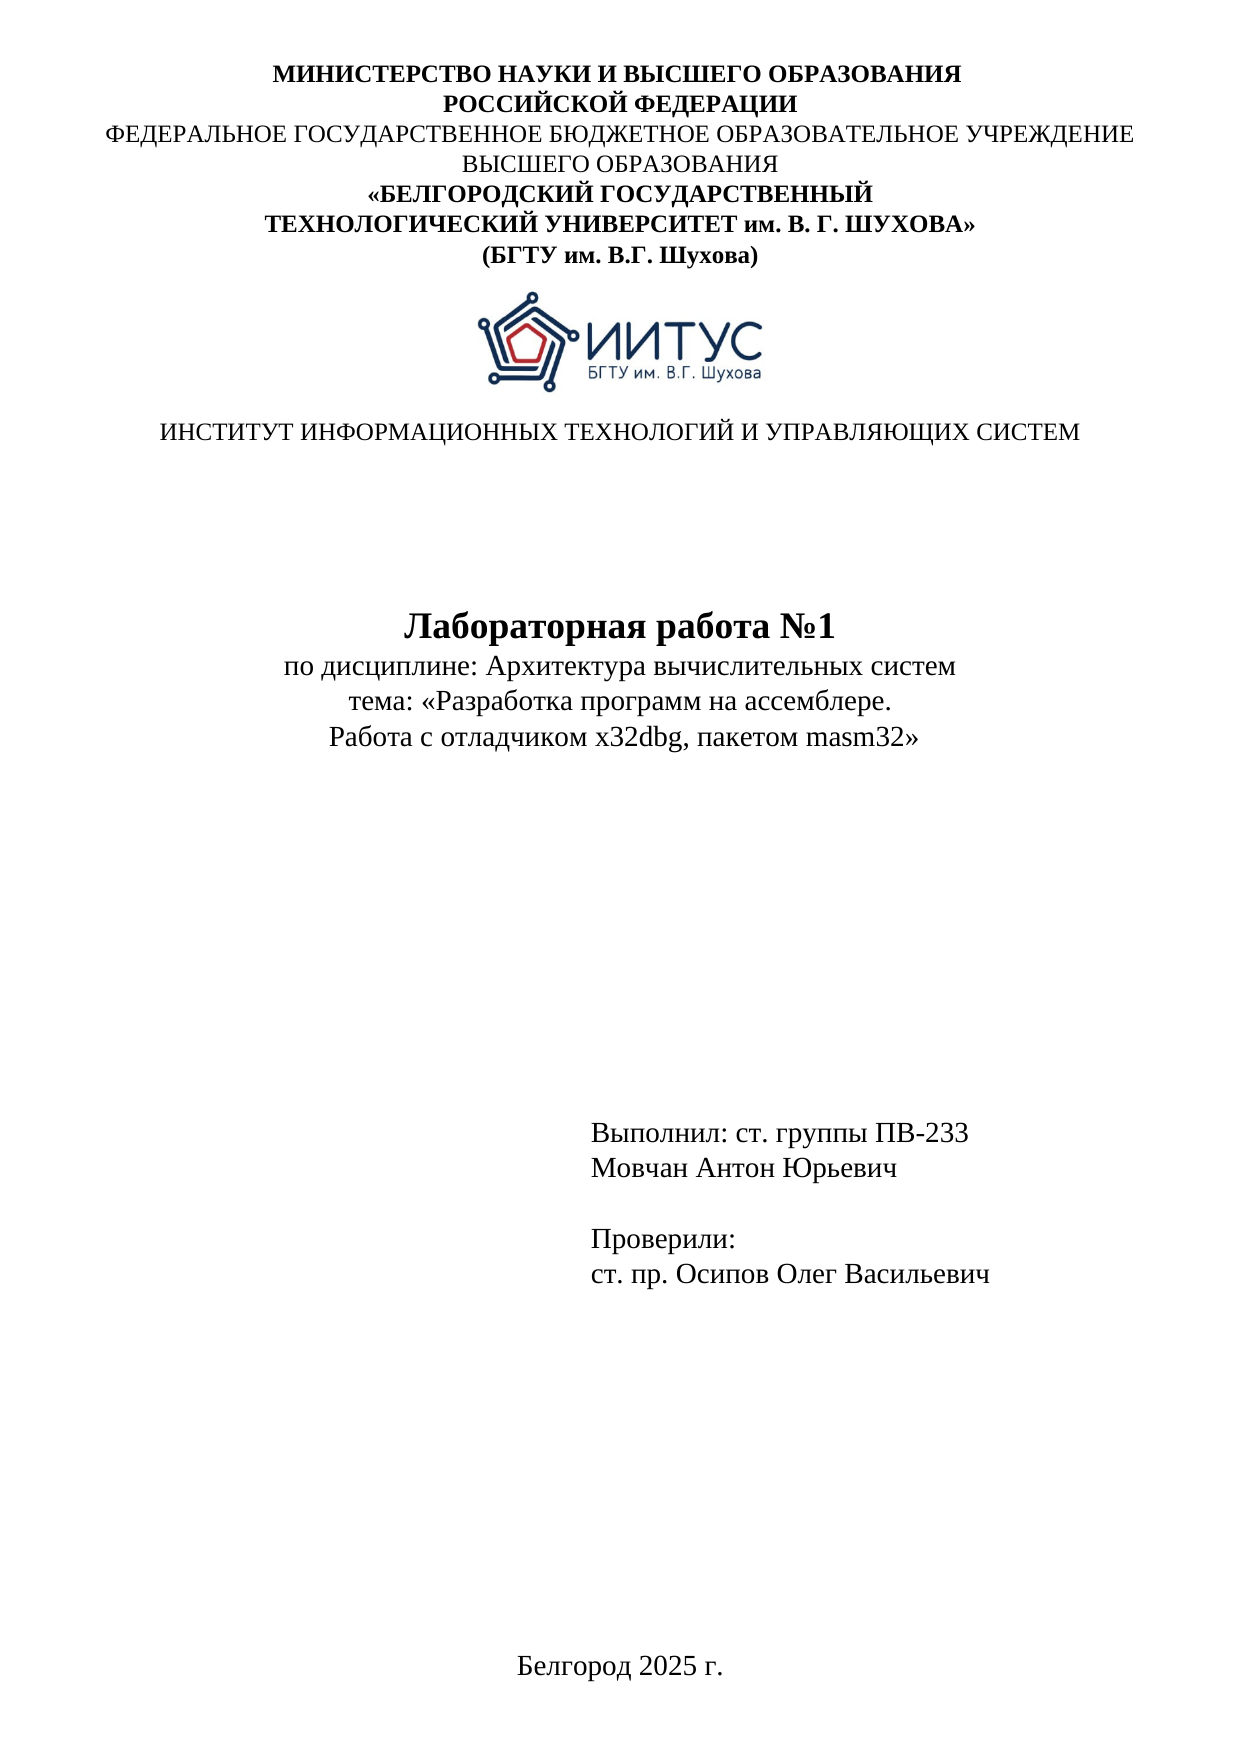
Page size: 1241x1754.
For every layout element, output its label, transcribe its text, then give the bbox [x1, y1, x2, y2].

text тема: «Разработка программ на ассемблере. [59, 683, 1181, 717]
text Лабораторная работа №1 [59, 603, 1181, 646]
text по дисциплине: Архитектура вычислительных систем [59, 648, 1181, 682]
text ст. пр. Осипов Олег Васильевич [59, 1256, 1181, 1289]
text Выполнил: ст. группы ПВ-233 [59, 1115, 1181, 1149]
text ТЕХНОЛОГИЧЕСКИЙ УНИВЕРСИТЕТ им. В. Г. ШУХОВА» [59, 209, 1181, 238]
picture [442, 269, 799, 416]
text Белгород 2025 г. [59, 1648, 1181, 1681]
text ИНСТИТУТ ИНФОРМАЦИОННЫХ ТЕХНОЛОГИЙ И УПРАВЛЯЮЩИХ СИСТЕМ [59, 417, 1181, 446]
text Мовчан Антон Юрьевич [59, 1150, 1181, 1184]
text Проверили: [59, 1221, 1181, 1254]
text МИНИСТЕРСТВО НАУКИ И ВЫСШЕГО ОБРАЗОВАНИЯ РОССИЙСКОЙ ФЕДЕРАЦИИ [59, 59, 1181, 118]
text «БЕЛГОРОДСКИЙ ГОСУДАРСТВЕННЫЙ [59, 179, 1181, 208]
text (БГТУ им. В.Г. Шухова) [59, 240, 1181, 268]
text Работа с отладчиком x32dbg, пакетом masm32» [59, 719, 1181, 752]
text ФЕДЕРАЛЬНОЕ ГОСУДАРСТВЕННОЕ БЮДЖЕТНОЕ ОБРАЗОВАТЕЛЬНОЕ УЧРЕЖДЕНИЕ ВЫСШЕГО ОБРАЗОВАНИЯ [59, 119, 1181, 178]
